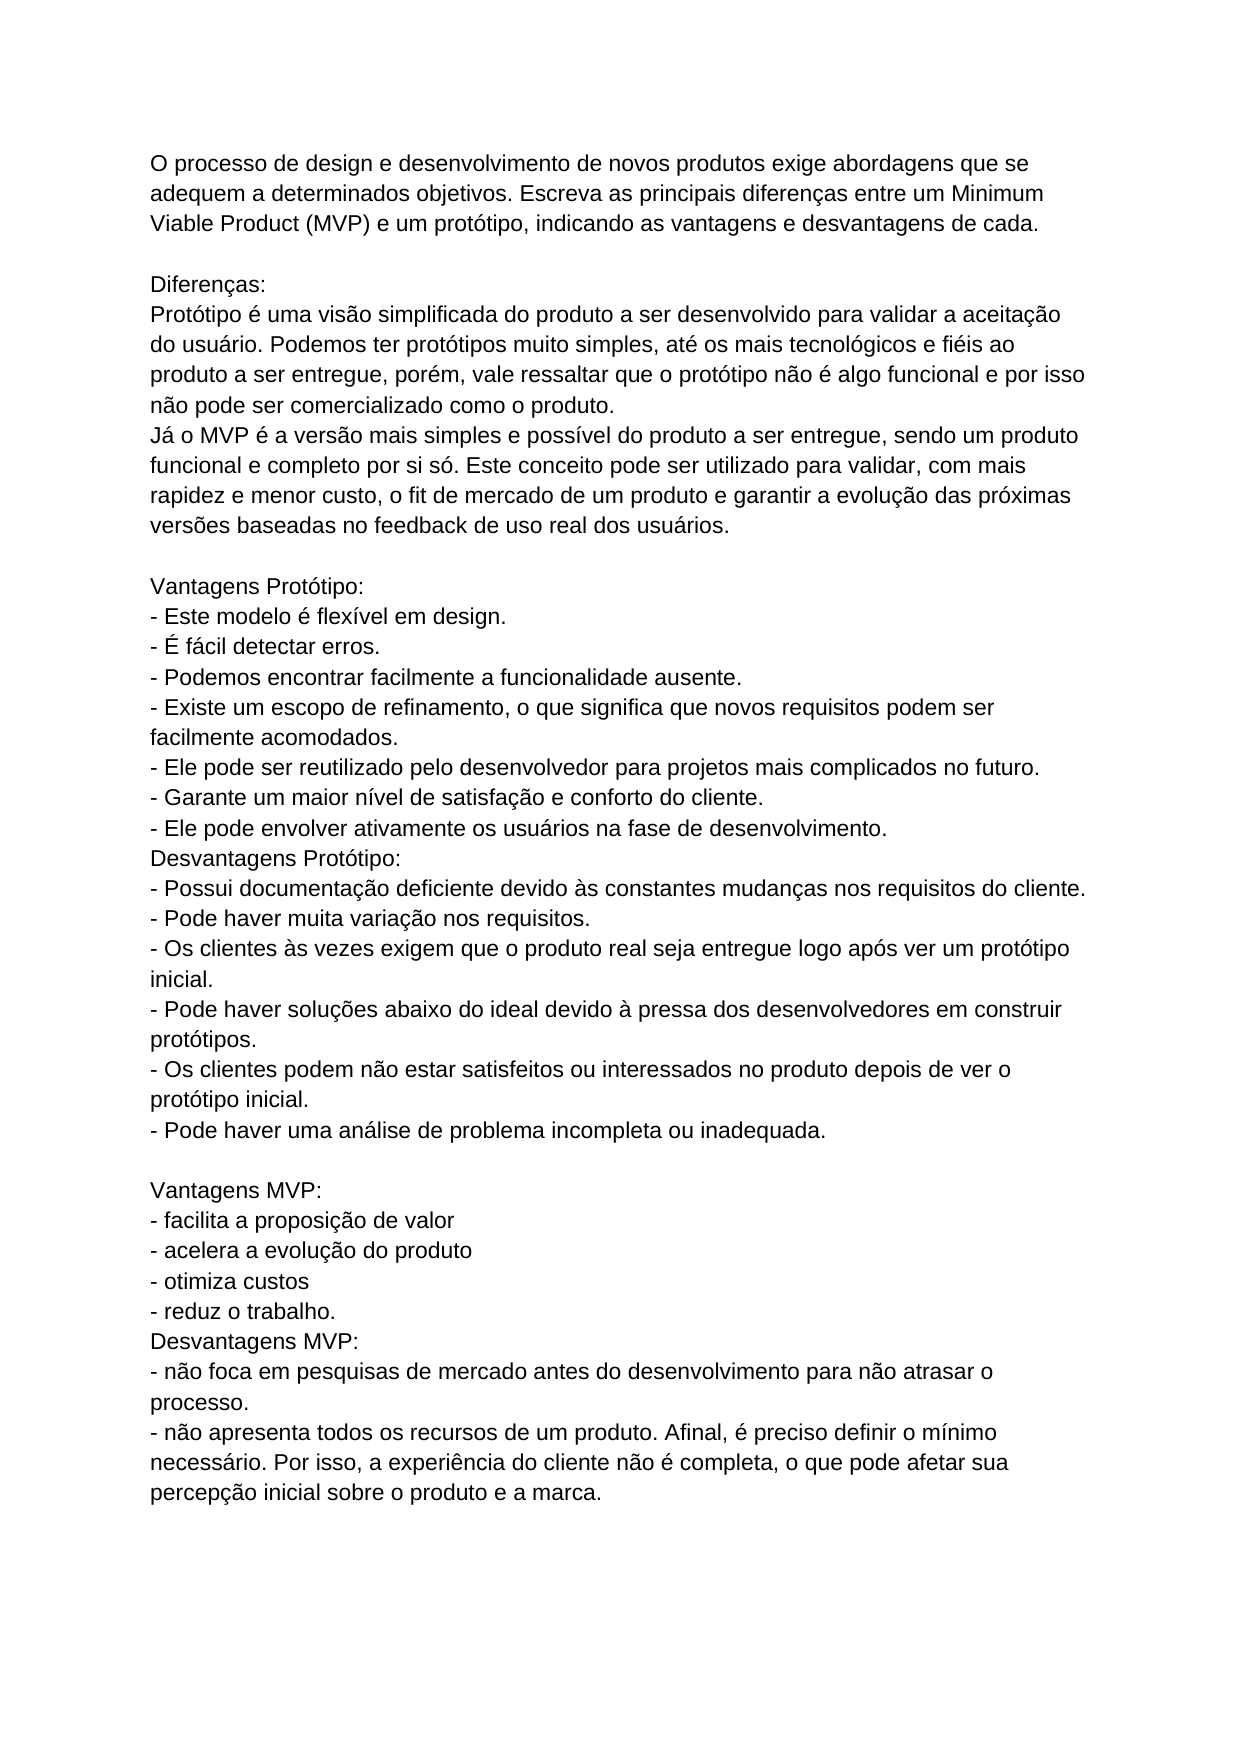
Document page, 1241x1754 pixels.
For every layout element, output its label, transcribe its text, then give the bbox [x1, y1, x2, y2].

text Já o MVP é a versão mais simples e possível do produto a ser entregue, sendo um produto funcional e completo por si só. Este conceito pode ser utilizado para validar, com mais rapidez e menor custo, o fit de mercado de um produto e garantir a evolução das próximas versões baseadas no feedback de uso real dos usuários. [150, 422, 1090, 539]
text - Os clientes podem não estar satisfeitos ou interessados no produto depois de ver o protótipo inicial. [150, 1056, 1090, 1113]
text - Os clientes às vezes exigem que o produto real seja entregue logo após ver um protótipo inicial. [150, 935, 1090, 992]
text - não foca em pesquisas de mercado antes do desenvolvimento para não atrasar o processo. [150, 1358, 1090, 1415]
text - Pode haver soluções abaixo do ideal devido à pressa dos desenvolvedores em construir protótipos. [150, 996, 1090, 1052]
text - acelera a evolução do produto [150, 1237, 1090, 1264]
text Protótipo é uma visão simplificada do produto a ser desenvolvido para validar a aceitação do usuário. Podemos ter protótipos muito simples, até os mais tecnológicos e fiéis ao produto a ser entregue, porém, vale ressaltar que o protótipo não é algo funcional e por isso não pode ser comercializado como o produto. [150, 301, 1090, 418]
text Desvantagens MVP: [150, 1328, 1090, 1354]
text - Pode haver uma análise de problema incompleta ou inadequada. [150, 1117, 1090, 1143]
text - reduz o trabalho. [150, 1298, 1090, 1324]
text O processo de design e desenvolvimento de novos produtos exige abordagens que se adequem a determinados objetivos. Escreva as principais diferenças entre um Minimum Viable Product (MVP) e um protótipo, indicando as vantagens e desvantagens de cada. [150, 150, 1090, 237]
text - facilita a proposição de valor [150, 1207, 1090, 1234]
text Vantagens Protótipo: [150, 573, 1090, 599]
text - Podemos encontrar facilmente a funcionalidade ausente. [150, 663, 1090, 690]
text Vantagens MVP: [150, 1177, 1090, 1203]
text - não apresenta todos os recursos de um produto. Afinal, é preciso definir o mínimo necessário. Por isso, a experiência do cliente não é completa, o que pode afetar sua percepção inicial sobre o produto e a marca. [150, 1419, 1090, 1506]
text - É fácil detectar erros. [150, 633, 1090, 660]
text - Possui documentação deficiente devido às constantes mudanças nos requisitos do cliente. [150, 875, 1090, 901]
text - Este modelo é flexível em design. [150, 603, 1090, 629]
text Desvantagens Protótipo: [150, 845, 1090, 871]
text - Pode haver muita variação nos requisitos. [150, 905, 1090, 932]
text - Ele pode envolver ativamente os usuários na fase de desenvolvimento. [150, 814, 1090, 841]
text - Existe um escopo de refinamento, o que significa que novos requisitos podem ser facilmente acomodados. [150, 694, 1090, 750]
text - otimiza custos [150, 1268, 1090, 1294]
text - Ele pode ser reutilizado pelo desenvolvedor para projetos mais complicados no futuro. [150, 754, 1090, 781]
text - Garante um maior nível de satisfação e conforto do cliente. [150, 784, 1090, 811]
text Diferenças: [150, 271, 1090, 297]
